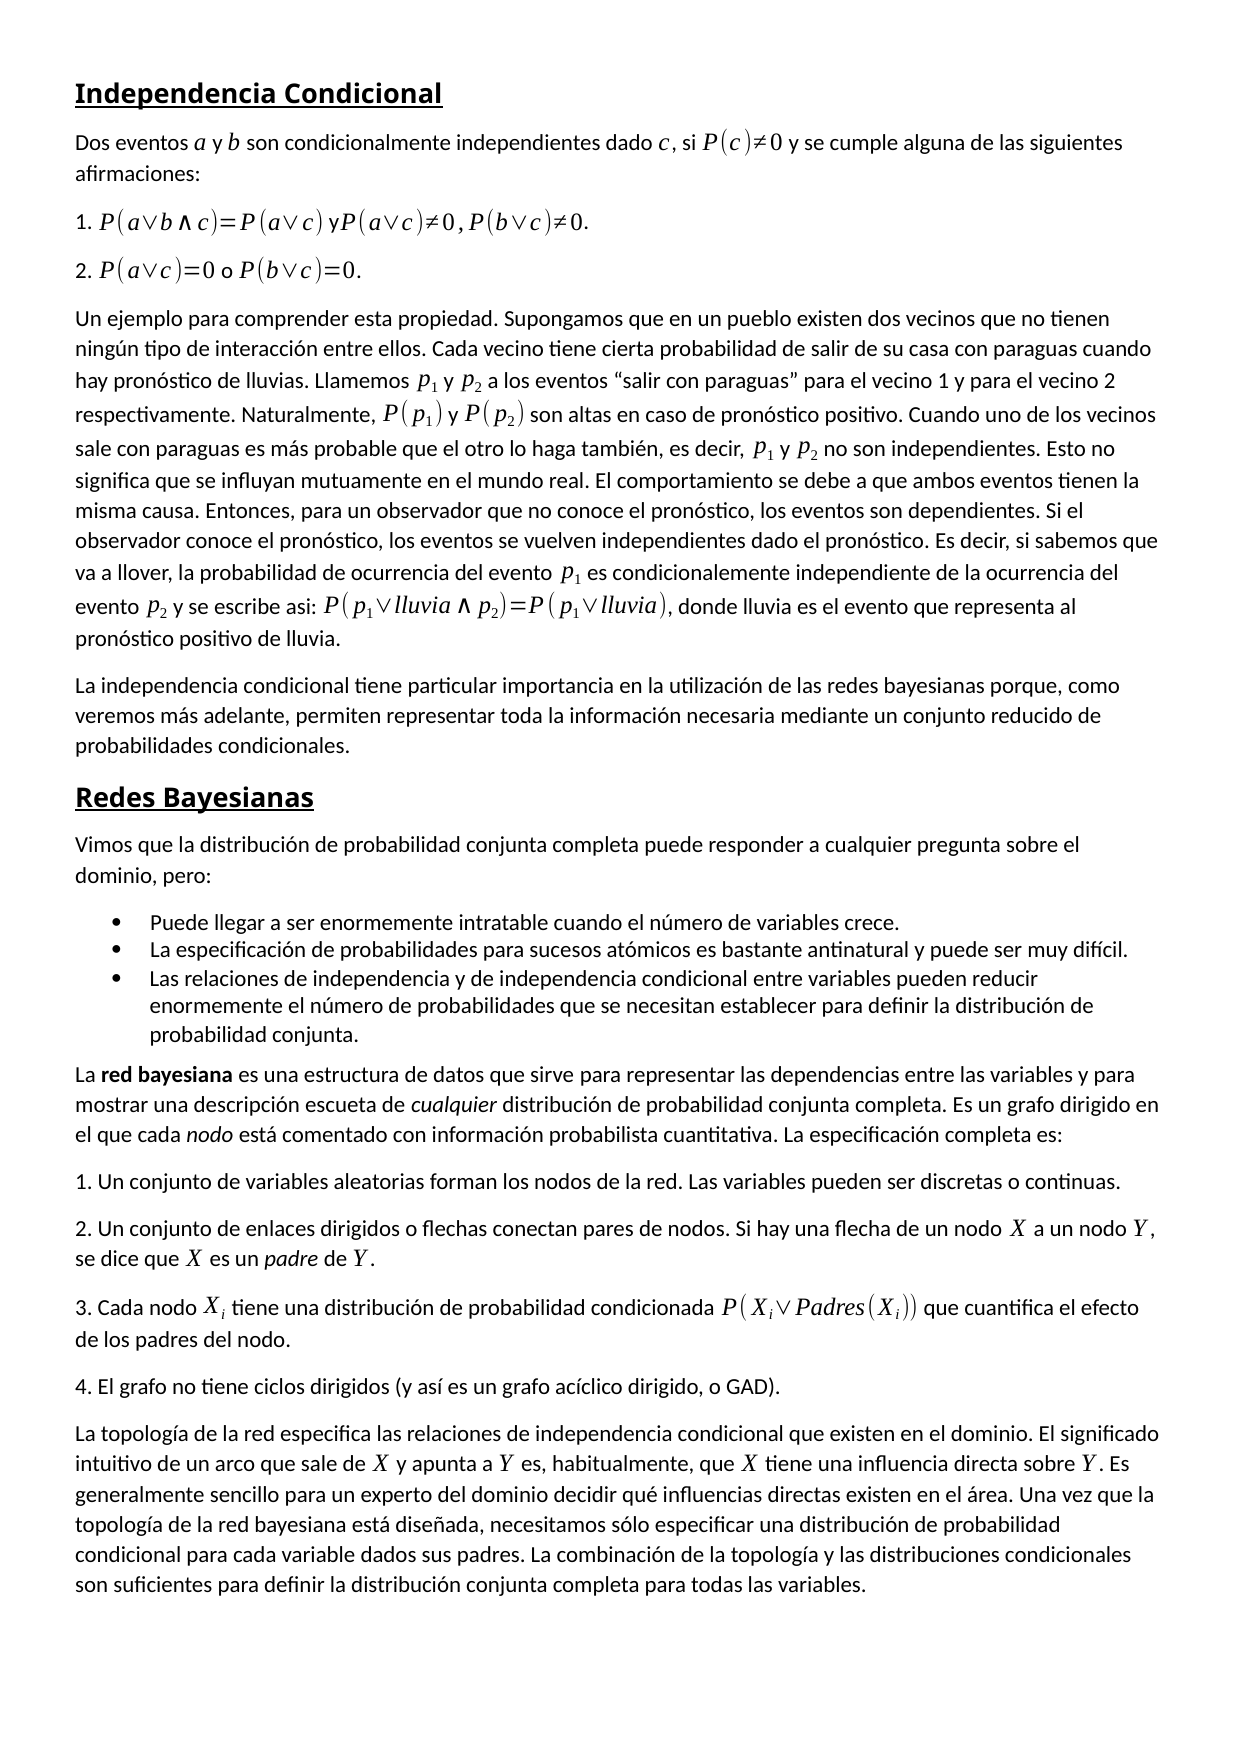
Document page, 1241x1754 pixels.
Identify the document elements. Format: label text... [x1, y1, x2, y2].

text La red bayesiana es una estructura de datos que sirve para representar las dependencias entre las variables y para mostrar una descripción escueta de cualquier distribución de probabilidad conjunta completa. Es un grafo dirigido en el que cada nodo está comentado con información probabilista cuantitativa. La especificación completa es: [75, 1060, 1165, 1149]
text 4. El grafo no tiene ciclos dirigidos (y así es un grafo acíclico dirigido, o GAD). [75, 1372, 1165, 1401]
subtitle Independencia Condicional [75, 75, 1165, 112]
text 1. y. [75, 206, 1165, 236]
text Un ejemplo para comprender esta propiedad. Supongamos que en un pueblo existen dos vecinos que no tienen ningún tipo de interacción entre ellos. Cada vecino tiene cierta probabilidad de salir de su casa con paraguas cuando hay pronóstico de lluvias. Llamemos y a los eventos “salir con paraguas” para el vecino 1 y para el vecino 2 respectivamente. Naturalmente, y son altas en caso de pronóstico positivo. Cuando uno de los vecinos sale con paraguas es más probable que el otro lo haga también, es decir, y no son independientes. Esto no significa que se influyan mutuamente en el mundo real. El comportamiento se debe a que ambos eventos tienen la misma causa. Entonces, para un observador que no conoce el pronóstico, los eventos son dependientes. Si el observador conoce el pronóstico, los eventos se vuelven independientes dado el pronóstico. Es decir, si sabemos que va a llover, la probabilidad de ocurrencia del evento es condicionalemente independiente de la ocurrencia del evento y se escribe asi: , donde lluvia es el evento que representa al pronóstico positivo de lluvia. [75, 304, 1165, 652]
text 1. Un conjunto de variables aleatorias forman los nodos de la red. Las variables pueden ser discretas o continuas. [75, 1167, 1165, 1196]
list Las relaciones de independencia y de independencia condicional entre variables pueden reducir enormemente el número de probabilidades que se necesitan establecer para definir la distribución de probabilidad conjunta. [112, 964, 1165, 1048]
text Dos eventos y son condicionalmente independientes dado , si y se cumple alguna de las siguientes afirmaciones: [75, 127, 1165, 187]
text La topología de la red especifica las relaciones de independencia condicional que existen en el dominio. El significado intuitivo de un arco que sale de y apunta a es, habitualmente, que tiene una influencia directa sobre . Es generalmente sencillo para un experto del dominio decidir qué influencias directas existen en el área. Una vez que la topología de la red bayesiana está diseñada, necesitamos sólo especificar una distribución de probabilidad condicional para cada variable dados sus padres. La combinación de la topología y las distribuciones condicionales son suficientes para definir la distribución conjunta completa para todas las variables. [75, 1419, 1165, 1598]
subtitle Redes Bayesianas [75, 778, 1165, 815]
text 3. Cada nodo tiene una distribución de probabilidad condicionada que cuantifica el efecto de los padres del nodo. [75, 1291, 1165, 1354]
text 2. o . [75, 255, 1165, 285]
list Puede llegar a ser enormemente intratable cuando el número de variables crece. [112, 908, 1165, 936]
text La independencia condicional tiene particular importancia en la utilización de las redes bayesianas porque, como veremos más adelante, permiten representar toda la información necesaria mediante un conjunto reducido de probabilidades condicionales. [75, 671, 1165, 759]
text Vimos que la distribución de probabilidad conjunta completa puede responder a cualquier pregunta sobre el dominio, pero: [75, 831, 1165, 889]
list La especificación de probabilidades para sucesos atómicos es bastante antinatural y puede ser muy difícil. [112, 936, 1165, 964]
text 2. Un conjunto de enlaces dirigidos o flechas conectan pares de nodos. Si hay una flecha de un nodo a un nodo , se dice que es un padre de . [75, 1214, 1165, 1273]
